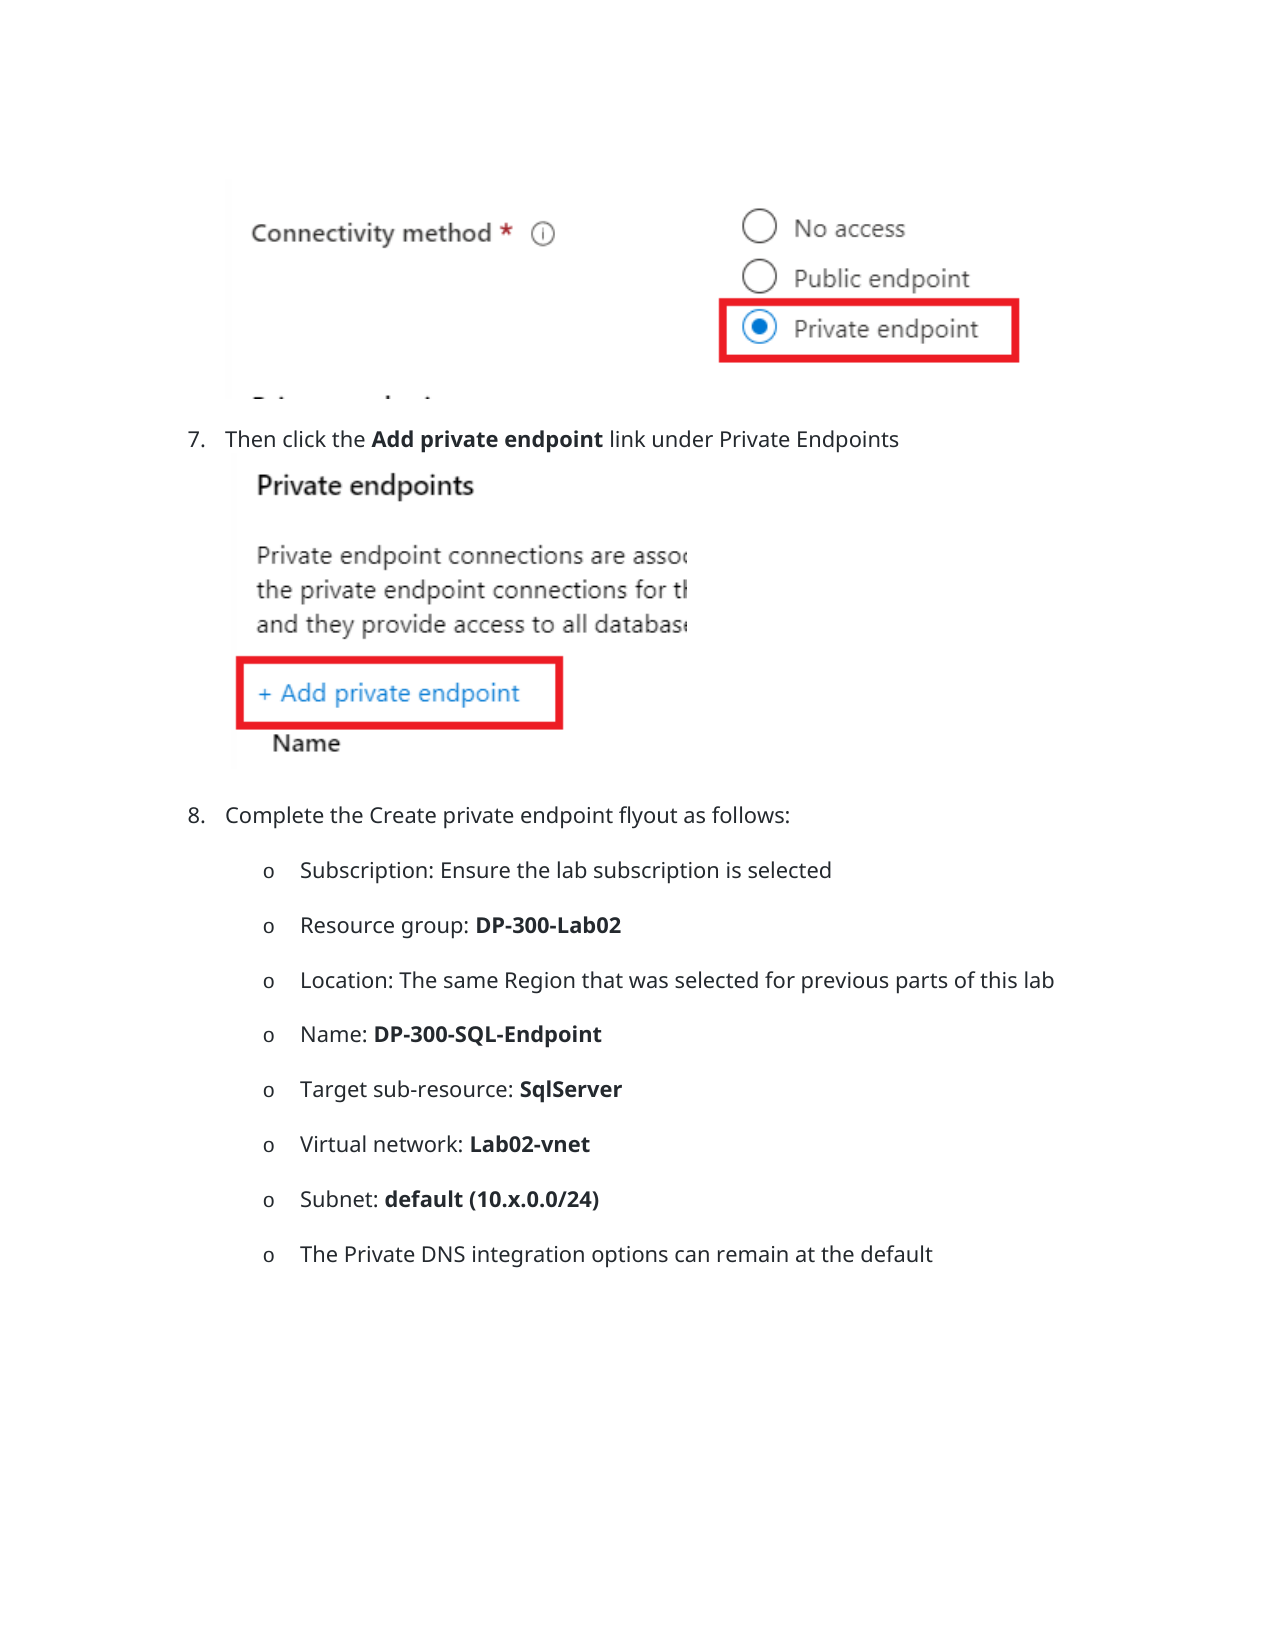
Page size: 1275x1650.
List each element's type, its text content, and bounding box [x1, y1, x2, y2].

list Name: DP-300-SQL-Endpoint [262, 1019, 1125, 1049]
list The Private DNS integration options can remain at the default [262, 1239, 1125, 1268]
list Subscription: Ensure the lab subscription is selected [262, 855, 1125, 885]
list Resource group: DP-300-Lab02 [262, 910, 1125, 940]
list Complete the Create private endpoint flyout as follows: [187, 800, 1125, 830]
picture [230, 453, 687, 769]
list Location: The same Region that was selected for previous parts of this lab [262, 965, 1125, 994]
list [187, 150, 1125, 398]
picture [225, 179, 1154, 399]
list Virtual network: Lab02-vnet [262, 1129, 1125, 1159]
list Target sub-resource: SqlServer [262, 1074, 1125, 1104]
list Subnet: default (10.x.0.0/24) [262, 1184, 1125, 1214]
